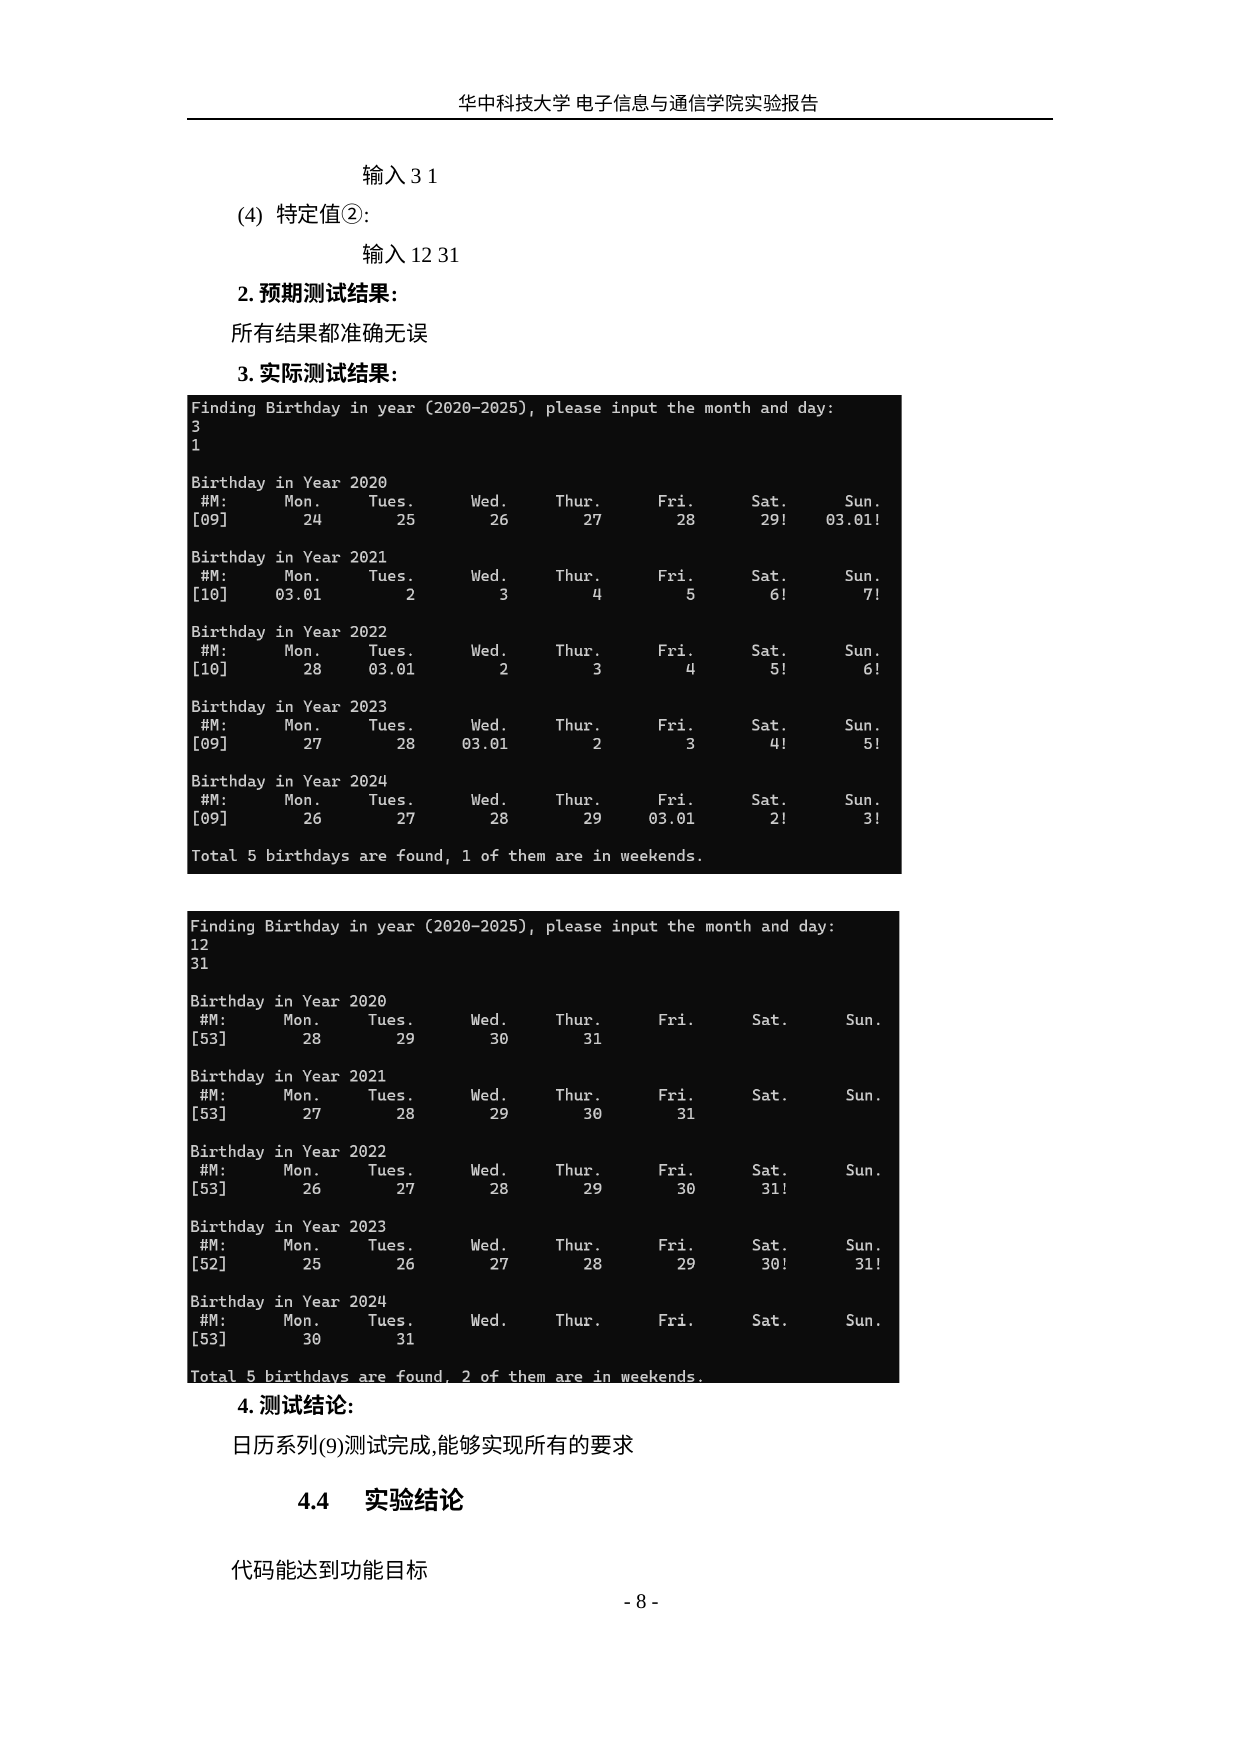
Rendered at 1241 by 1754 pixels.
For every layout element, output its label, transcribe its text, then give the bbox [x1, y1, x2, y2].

text 日历系列(9)测试完成,能够实现所有的要求 [187, 1428, 1053, 1460]
text 3. 实际测试结果: [187, 356, 1053, 387]
text 4. 测试结论: [187, 1388, 1053, 1420]
picture [187, 911, 900, 1383]
text 输入12 31 [187, 237, 1053, 268]
subtitle 实验结论 [247, 1480, 1053, 1516]
picture [187, 395, 902, 874]
text 代码能达到功能目标 [187, 1553, 1053, 1585]
text 2. 预期测试结果: [187, 276, 1053, 308]
list 特定值②: [187, 197, 1053, 229]
text 所有结果都准确无误 [187, 316, 1053, 348]
text 输入3 1 [187, 158, 1053, 189]
